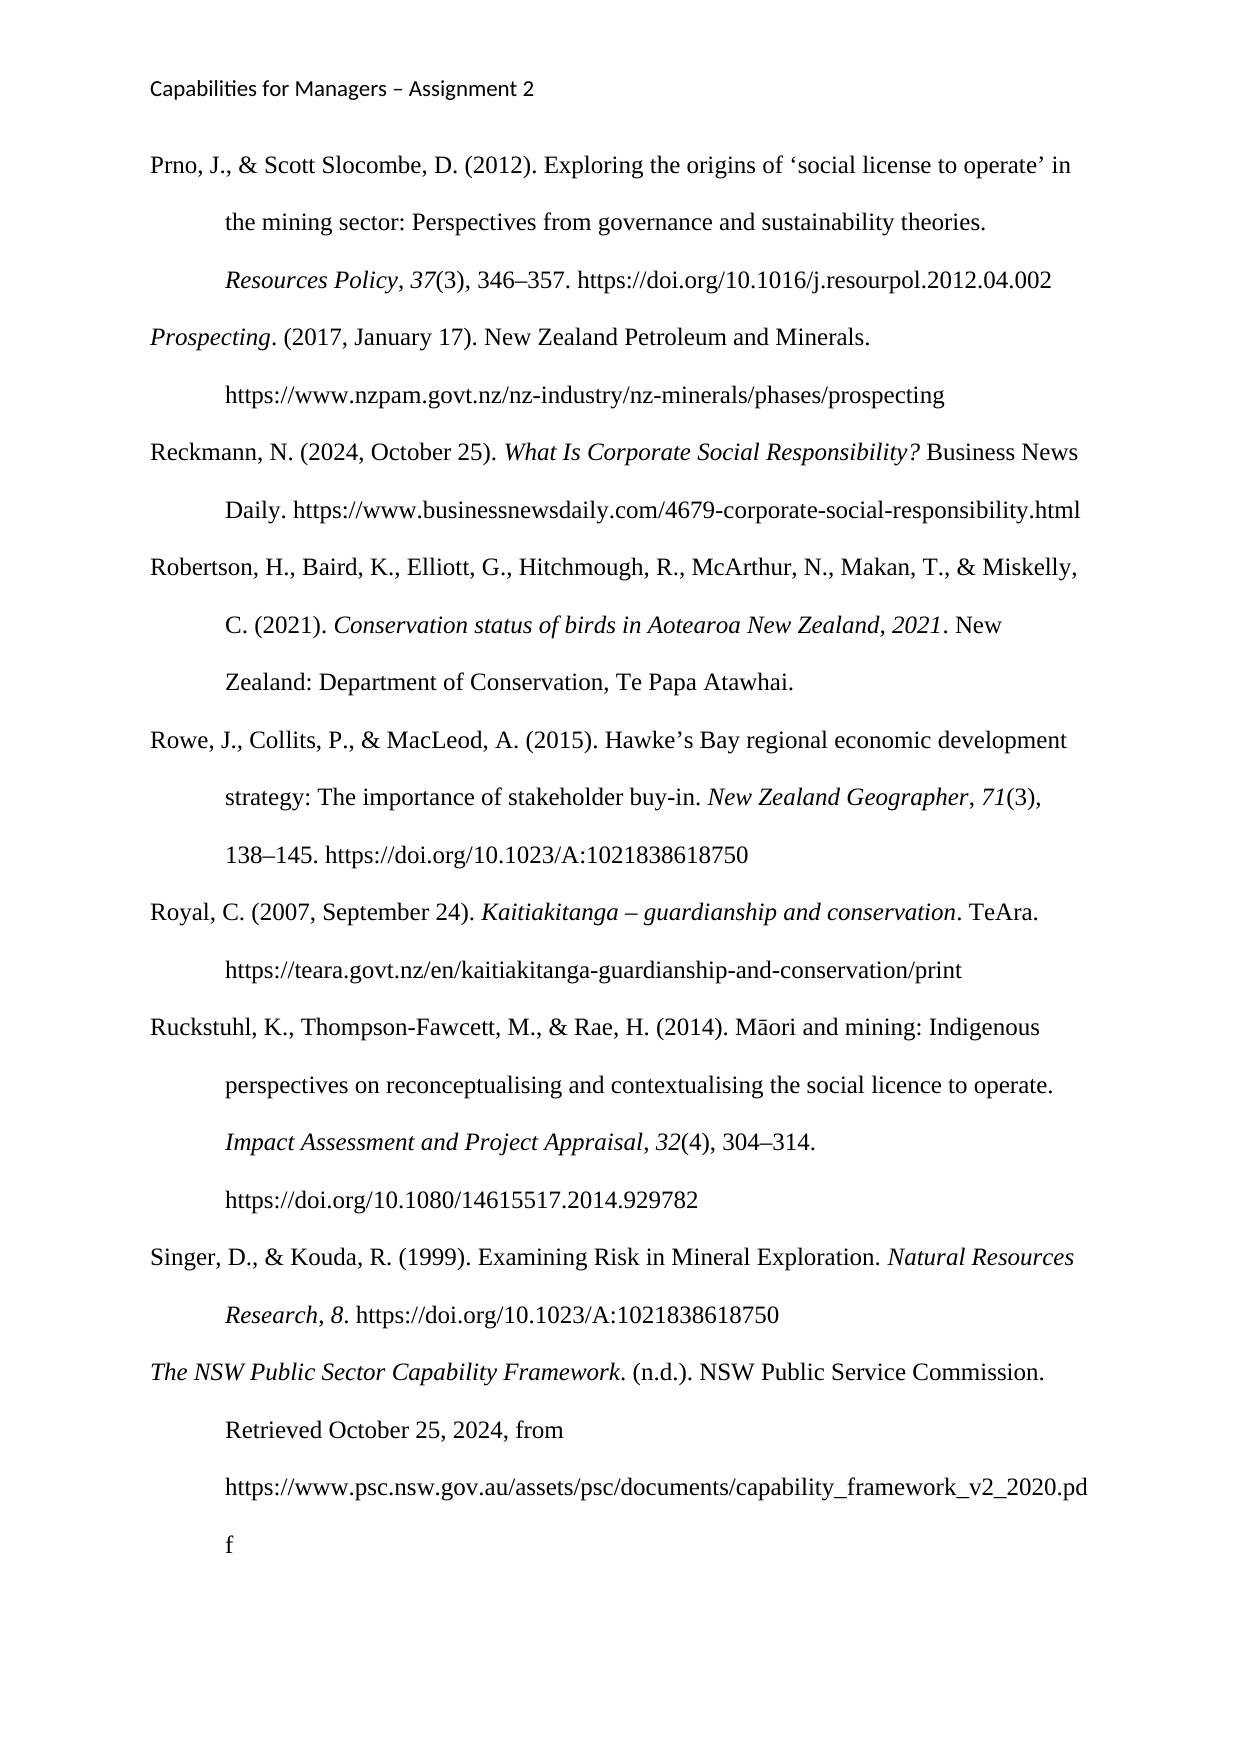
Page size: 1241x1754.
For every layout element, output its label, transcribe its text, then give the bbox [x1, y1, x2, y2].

text Prno, J., & Scott Slocombe, D. (2012). Exploring the origins of ‘social license to operate’ in the mining sector: Perspectives from governance and sustainability theories. Resources Policy, 37(3), 346–357. https://doi.org/10.1016/j.resourpol.2012.04.002 [150, 150, 1090, 294]
text Prospecting. (2017, January 17). New Zealand Petroleum and Minerals. https://www.nzpam.govt.nz/nz-industry/nz-minerals/phases/prospecting [150, 322, 1090, 409]
text Reckmann, N. (2024, October 25). What Is Corporate Social Responsibility? Business News Daily. https://www.businessnewsdaily.com/4679-corporate-social-responsibility.html [150, 437, 1090, 524]
text Royal, C. (2007, September 24). Kaitiakitanga – guardianship and conservation. TeAra. https://teara.govt.nz/en/kaitiakitanga-guardianship-and-conservation/print [150, 897, 1090, 984]
text The NSW Public Sector Capability Framework. (n.d.). NSW Public Service Commission. Retrieved October 25, 2024, from https://www.psc.nsw.gov.au/assets/psc/documents/capability_framework_v2_2020.pdf [150, 1357, 1090, 1559]
text Rowe, J., Collits, P., & MacLeod, A. (2015). Hawke’s Bay regional economic development strategy: The importance of stakeholder buy-in. New Zealand Geographer, 71(3), 138–145. https://doi.org/10.1023/A:1021838618750 [150, 725, 1090, 869]
text Ruckstuhl, K., Thompson-Fawcett, M., & Rae, H. (2014). Māori and mining: Indigenous perspectives on reconceptualising and contextualising the social licence to operate. Impact Assessment and Project Appraisal, 32(4), 304–314. https://doi.org/10.1080/14615517.2014.929782 [150, 1012, 1090, 1214]
text Singer, D., & Kouda, R. (1999). Examining Risk in Mineral Exploration. Natural Resources Research, 8. https://doi.org/10.1023/A:1021838618750 [150, 1242, 1090, 1329]
text Robertson, H., Baird, K., Elliott, G., Hitchmough, R., McArthur, N., Makan, T., & Miskelly, C. (2021). Conservation status of birds in Aotearoa New Zealand, 2021. New Zealand: Department of Conservation, Te Papa Atawhai. [150, 552, 1090, 696]
